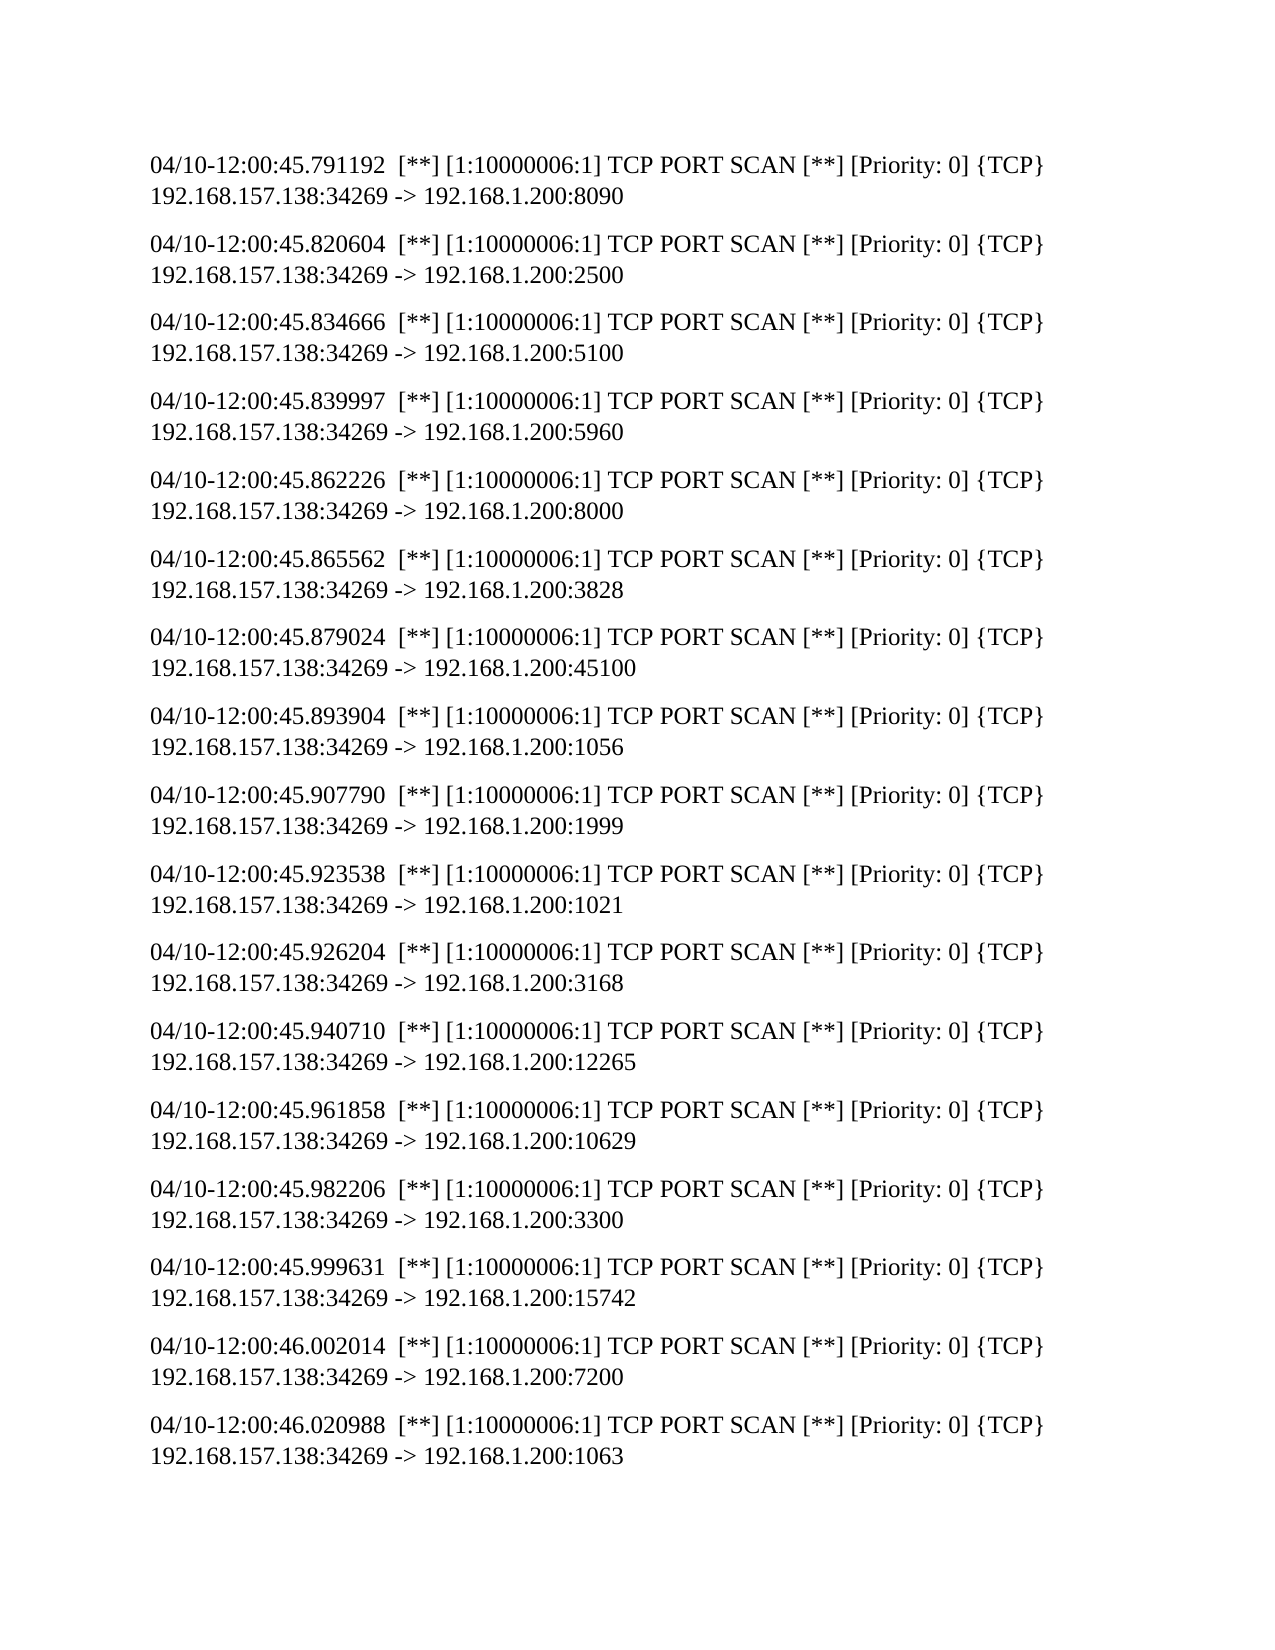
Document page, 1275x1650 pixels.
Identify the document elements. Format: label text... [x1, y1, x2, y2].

text 04/10-12:00:45.982206 [**] [1:10000006:1] TCP PORT SCAN [**] [Priority: 0] {TCP} 192.168.157.138:34269 -> 192.168.1.200:3300 [150, 1174, 1125, 1233]
text 04/10-12:00:45.999631 [**] [1:10000006:1] TCP PORT SCAN [**] [Priority: 0] {TCP} 192.168.157.138:34269 -> 192.168.1.200:15742 [150, 1252, 1125, 1312]
text 04/10-12:00:45.862226 [**] [1:10000006:1] TCP PORT SCAN [**] [Priority: 0] {TCP} 192.168.157.138:34269 -> 192.168.1.200:8000 [150, 465, 1125, 525]
text 04/10-12:00:45.961858 [**] [1:10000006:1] TCP PORT SCAN [**] [Priority: 0] {TCP} 192.168.157.138:34269 -> 192.168.1.200:10629 [150, 1095, 1125, 1155]
text 04/10-12:00:45.907790 [**] [1:10000006:1] TCP PORT SCAN [**] [Priority: 0] {TCP} 192.168.157.138:34269 -> 192.168.1.200:1999 [150, 780, 1125, 840]
text 04/10-12:00:45.839997 [**] [1:10000006:1] TCP PORT SCAN [**] [Priority: 0] {TCP} 192.168.157.138:34269 -> 192.168.1.200:5960 [150, 386, 1125, 446]
text 04/10-12:00:45.865562 [**] [1:10000006:1] TCP PORT SCAN [**] [Priority: 0] {TCP} 192.168.157.138:34269 -> 192.168.1.200:3828 [150, 544, 1125, 603]
text 04/10-12:00:46.002014 [**] [1:10000006:1] TCP PORT SCAN [**] [Priority: 0] {TCP} 192.168.157.138:34269 -> 192.168.1.200:7200 [150, 1331, 1125, 1391]
text 04/10-12:00:45.791192 [**] [1:10000006:1] TCP PORT SCAN [**] [Priority: 0] {TCP} 192.168.157.138:34269 -> 192.168.1.200:8090 [150, 150, 1125, 210]
text 04/10-12:00:45.923538 [**] [1:10000006:1] TCP PORT SCAN [**] [Priority: 0] {TCP} 192.168.157.138:34269 -> 192.168.1.200:1021 [150, 859, 1125, 918]
text 04/10-12:00:45.940710 [**] [1:10000006:1] TCP PORT SCAN [**] [Priority: 0] {TCP} 192.168.157.138:34269 -> 192.168.1.200:12265 [150, 1016, 1125, 1076]
text 04/10-12:00:45.926204 [**] [1:10000006:1] TCP PORT SCAN [**] [Priority: 0] {TCP} 192.168.157.138:34269 -> 192.168.1.200:3168 [150, 937, 1125, 997]
text 04/10-12:00:45.879024 [**] [1:10000006:1] TCP PORT SCAN [**] [Priority: 0] {TCP} 192.168.157.138:34269 -> 192.168.1.200:45100 [150, 622, 1125, 682]
text 04/10-12:00:45.893904 [**] [1:10000006:1] TCP PORT SCAN [**] [Priority: 0] {TCP} 192.168.157.138:34269 -> 192.168.1.200:1056 [150, 701, 1125, 761]
text 04/10-12:00:46.020988 [**] [1:10000006:1] TCP PORT SCAN [**] [Priority: 0] {TCP} 192.168.157.138:34269 -> 192.168.1.200:1063 [150, 1410, 1125, 1470]
text 04/10-12:00:45.820604 [**] [1:10000006:1] TCP PORT SCAN [**] [Priority: 0] {TCP} 192.168.157.138:34269 -> 192.168.1.200:2500 [150, 229, 1125, 288]
text 04/10-12:00:45.834666 [**] [1:10000006:1] TCP PORT SCAN [**] [Priority: 0] {TCP} 192.168.157.138:34269 -> 192.168.1.200:5100 [150, 307, 1125, 367]
